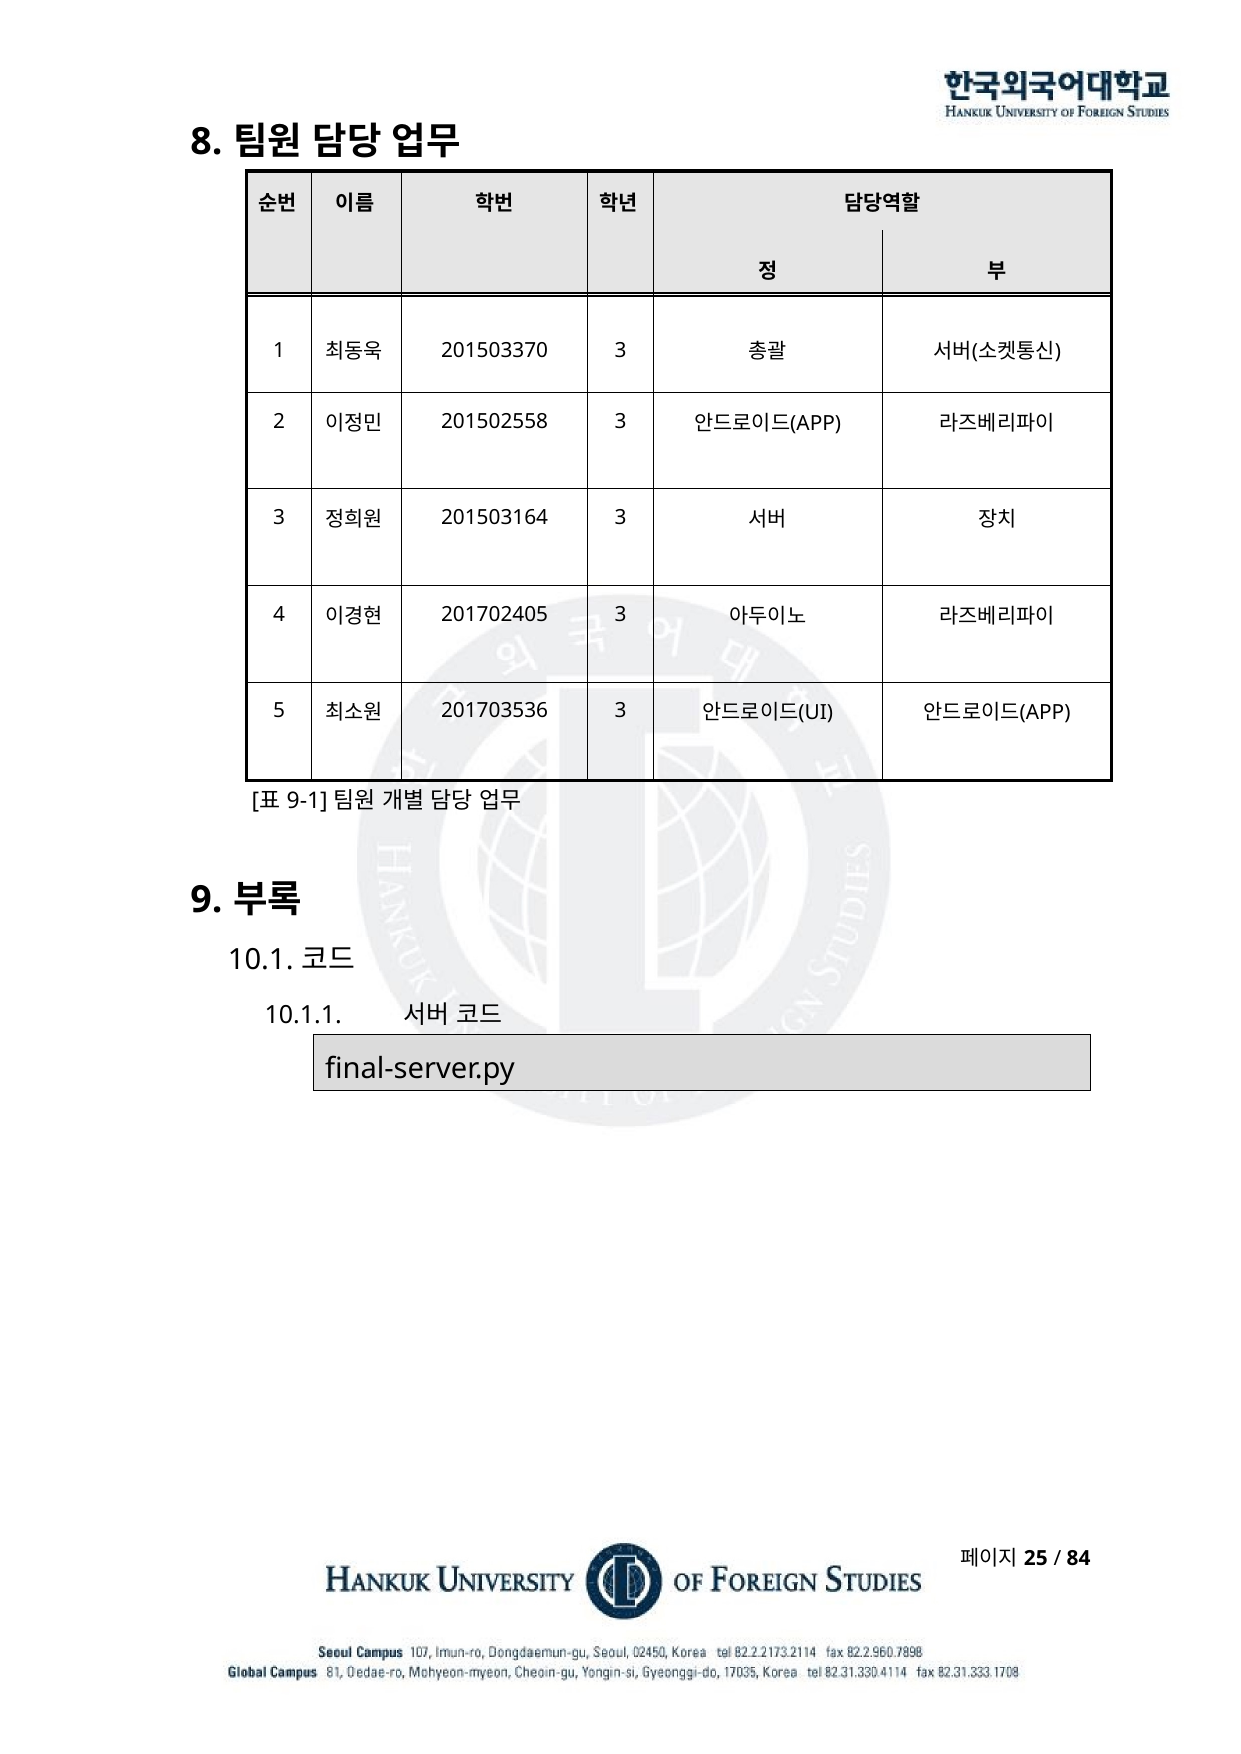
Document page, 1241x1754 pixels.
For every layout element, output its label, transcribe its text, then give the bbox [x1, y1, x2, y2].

table_header 이름 [312, 173, 401, 292]
table_header 학번 [402, 173, 587, 292]
table_cell 아두이노 [654, 586, 882, 681]
table_cell 3 [588, 297, 653, 392]
table_cell 이정민 [312, 393, 401, 488]
table_header 순번 [248, 173, 311, 292]
table_cell 3 [588, 489, 653, 585]
table_cell 부 [883, 241, 1110, 292]
text [표 9-1] 팀원 개별 담당 업무 [150, 782, 1216, 816]
table_cell 라즈베리파이 [883, 393, 1110, 488]
table_cell 5 [248, 683, 311, 779]
table_cell 3 [248, 489, 311, 585]
subtitle 10.1. 코드 [228, 935, 1216, 978]
table_cell 안드로이드(UI) [654, 683, 882, 779]
subtitle 9. 부록 [190, 868, 1216, 923]
table_header final-server.py [314, 1035, 1090, 1090]
table_cell 정 [654, 241, 882, 292]
table_cell 최동욱 [312, 297, 401, 392]
table_cell 201502558 [402, 393, 587, 488]
table_header 담당역할 [654, 173, 1110, 230]
subtitle 8. 팀원 담당 업무 [190, 111, 1216, 165]
table_cell 장치 [883, 489, 1110, 585]
table_cell 4 [248, 586, 311, 681]
table_cell 3 [588, 683, 653, 779]
table_cell 201503370 [402, 297, 587, 392]
picture [0, 0, 1241, 1736]
table_cell 총괄 [654, 297, 882, 392]
table_cell 정희원 [312, 489, 401, 585]
table_cell 안드로이드(APP) [654, 393, 882, 488]
table_cell 1 [248, 297, 311, 392]
table_cell 서버(소켓통신) [883, 297, 1110, 392]
table_cell 201703536 [402, 683, 587, 779]
text 10.1.1. 서버 코드 [150, 995, 1216, 1031]
table_cell 201503164 [402, 489, 587, 585]
table_cell 서버 [654, 489, 882, 585]
table_cell 라즈베리파이 [883, 586, 1110, 681]
table_cell 201702405 [402, 586, 587, 681]
table_cell 최소원 [312, 683, 401, 779]
table_cell 이경현 [312, 586, 401, 681]
table_header 학년 [588, 173, 653, 292]
table_cell 안드로이드(APP) [883, 683, 1110, 779]
table_cell 2 [248, 393, 311, 488]
table_cell 3 [588, 586, 653, 681]
table_cell 3 [588, 393, 653, 488]
